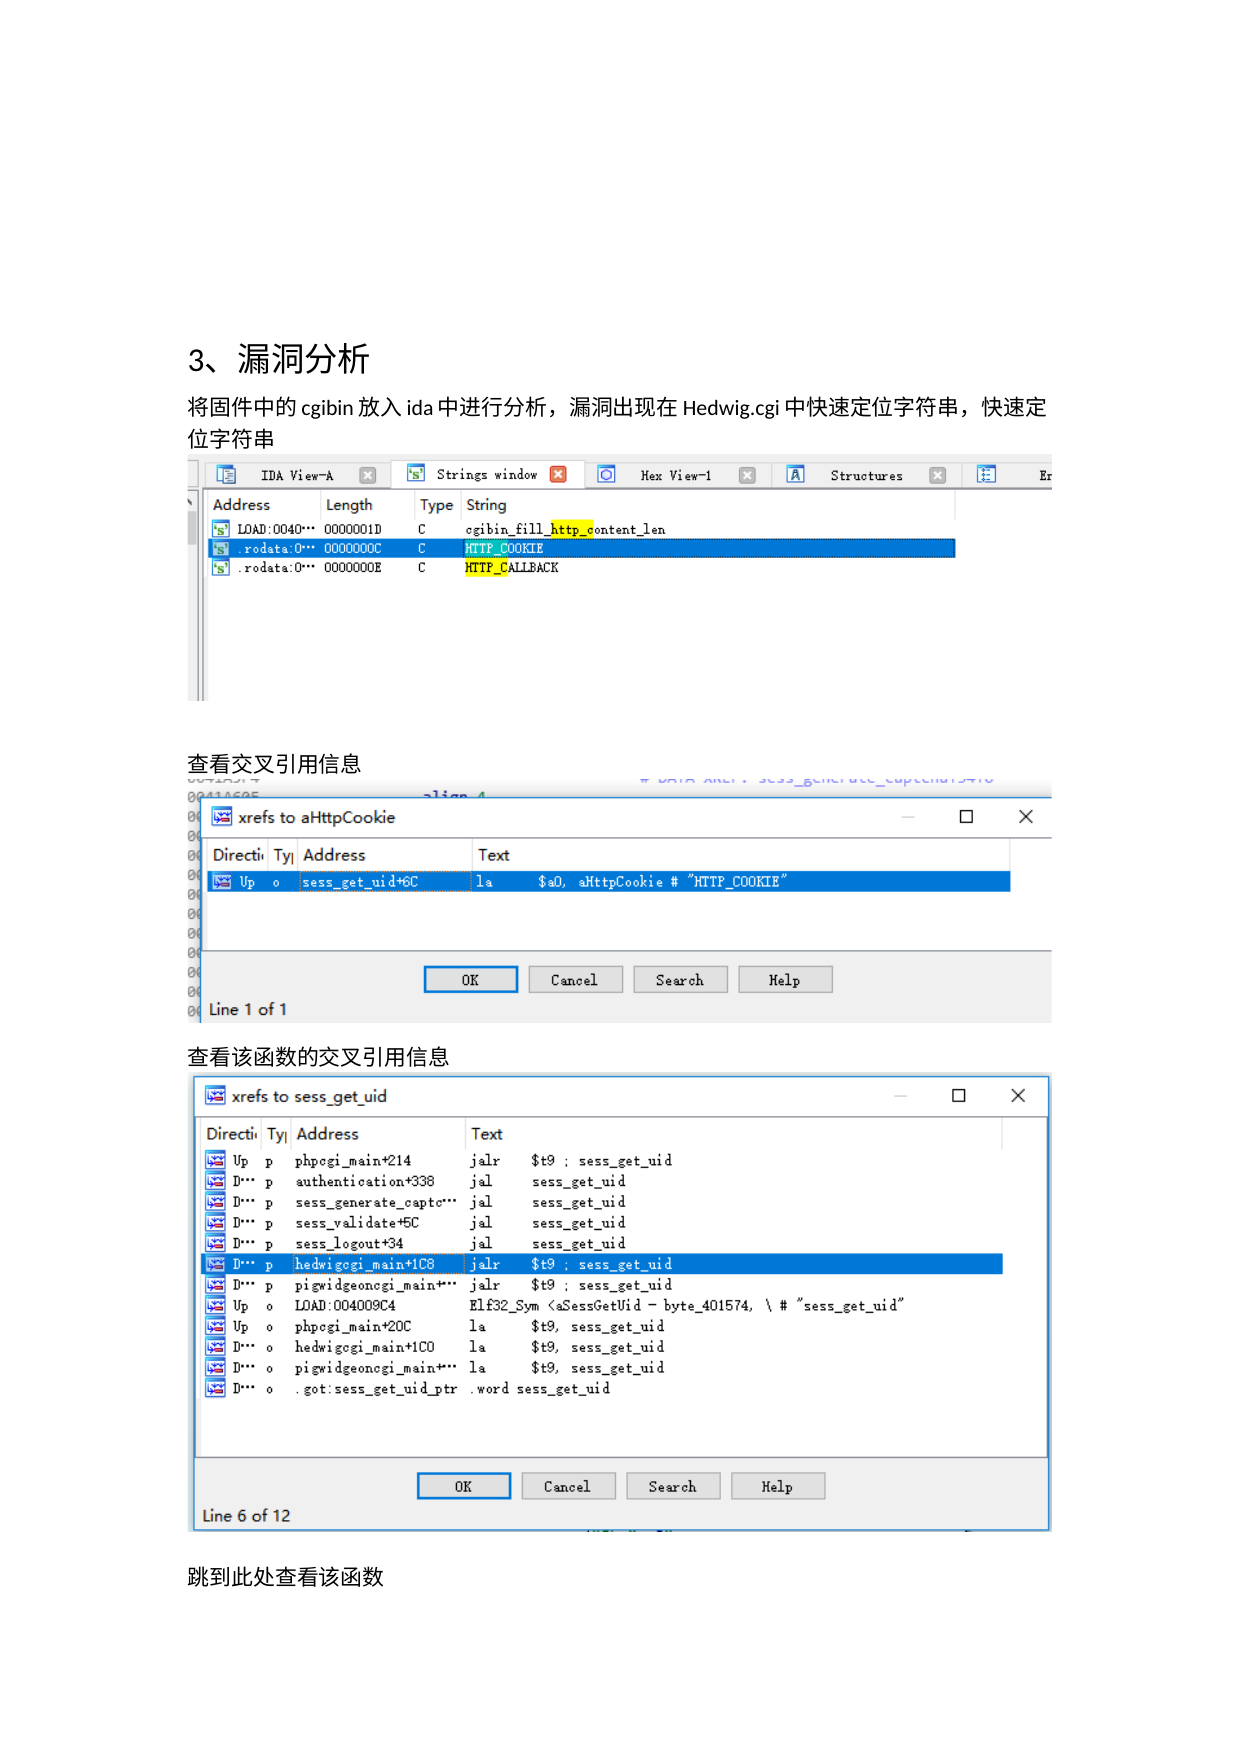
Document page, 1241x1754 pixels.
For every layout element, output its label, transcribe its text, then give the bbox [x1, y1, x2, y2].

list 查看交叉引用信息 [187, 747, 1053, 779]
list 跳到此处查看该函数 [187, 1559, 1053, 1592]
picture [187, 779, 1052, 1023]
list 查看该函数的交叉引用信息 [187, 1039, 1053, 1072]
list 将固件中的cgibin放入ida中进行分析，漏洞出现在Hedwig.cgi中快速定位字符串，快速定位字符串 [187, 389, 1053, 454]
list 漏洞分析 [187, 324, 1053, 389]
picture [187, 1072, 1052, 1532]
picture [187, 454, 1052, 701]
